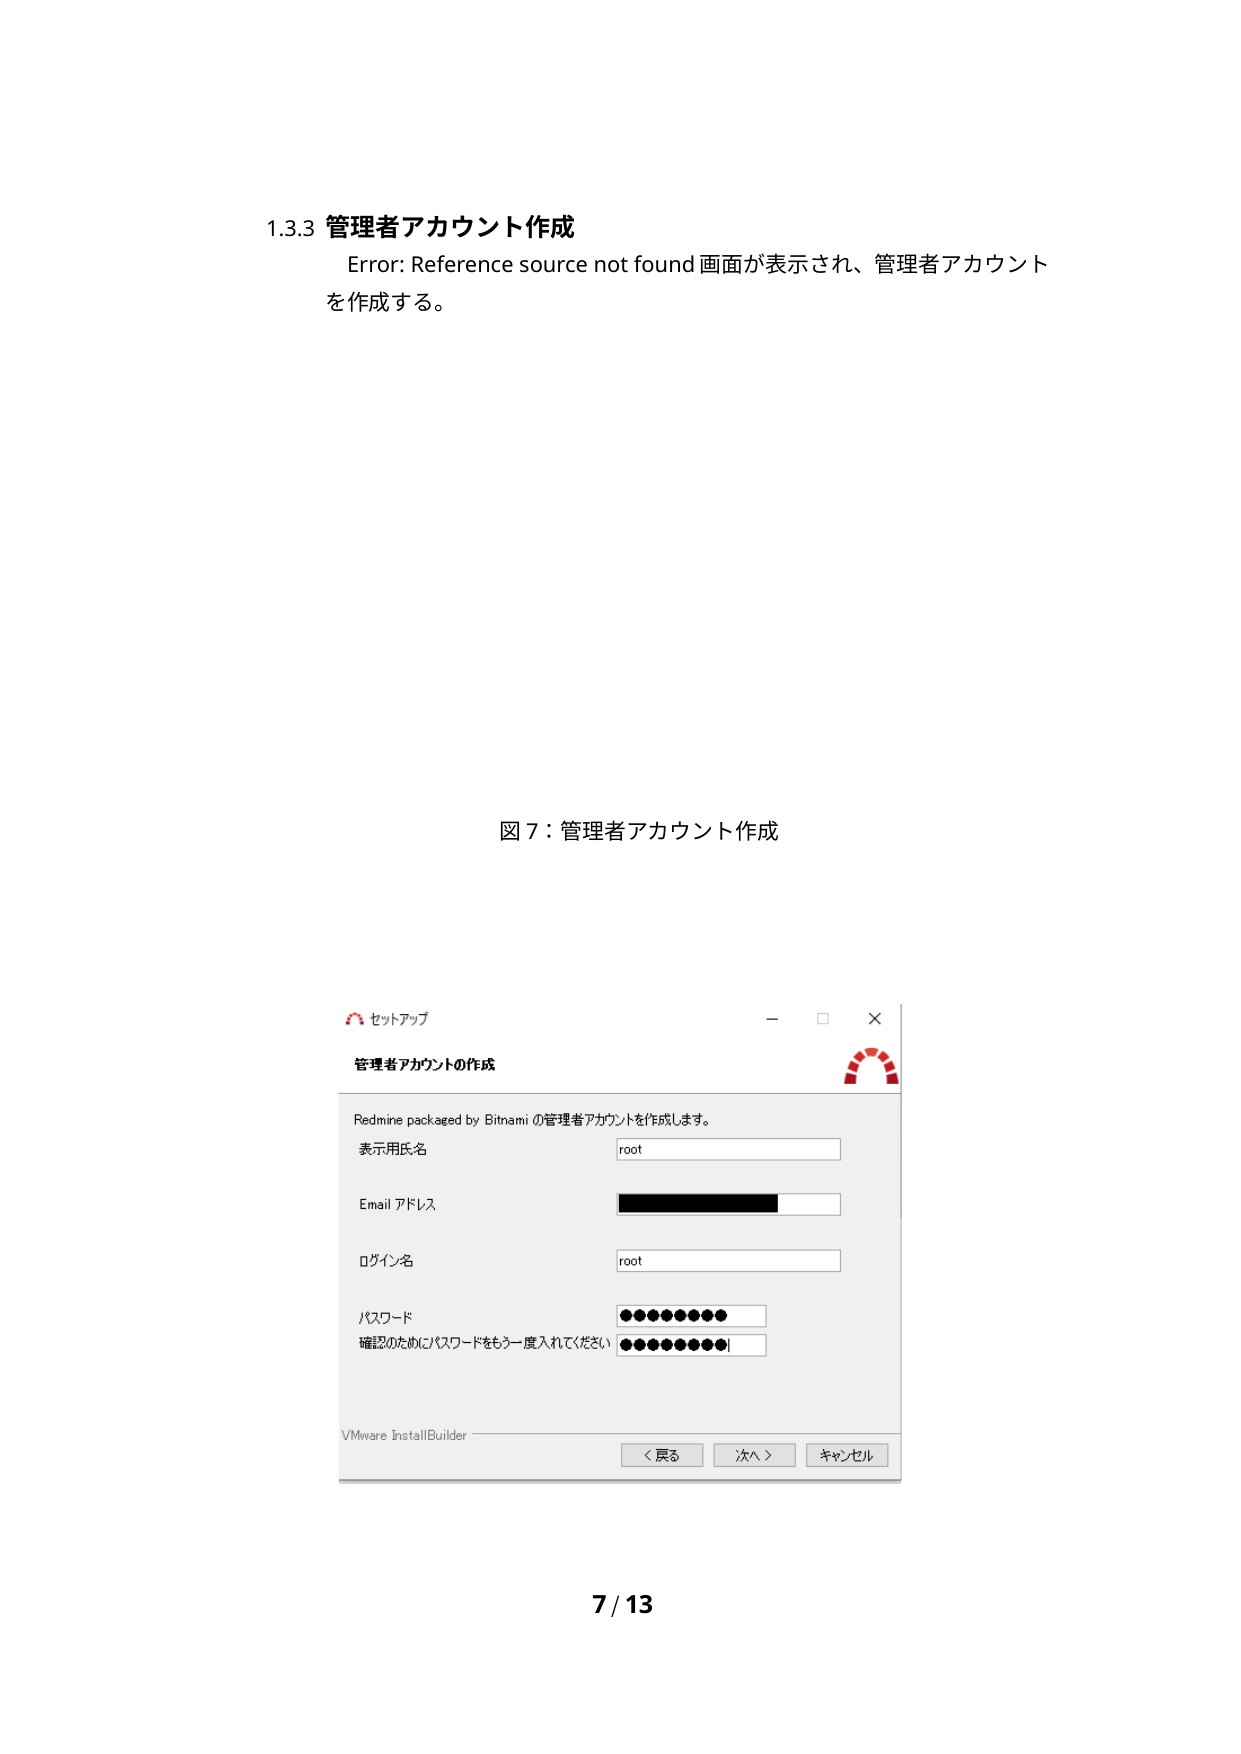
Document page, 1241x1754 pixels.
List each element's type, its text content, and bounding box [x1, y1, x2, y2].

picture [338, 1004, 902, 1484]
